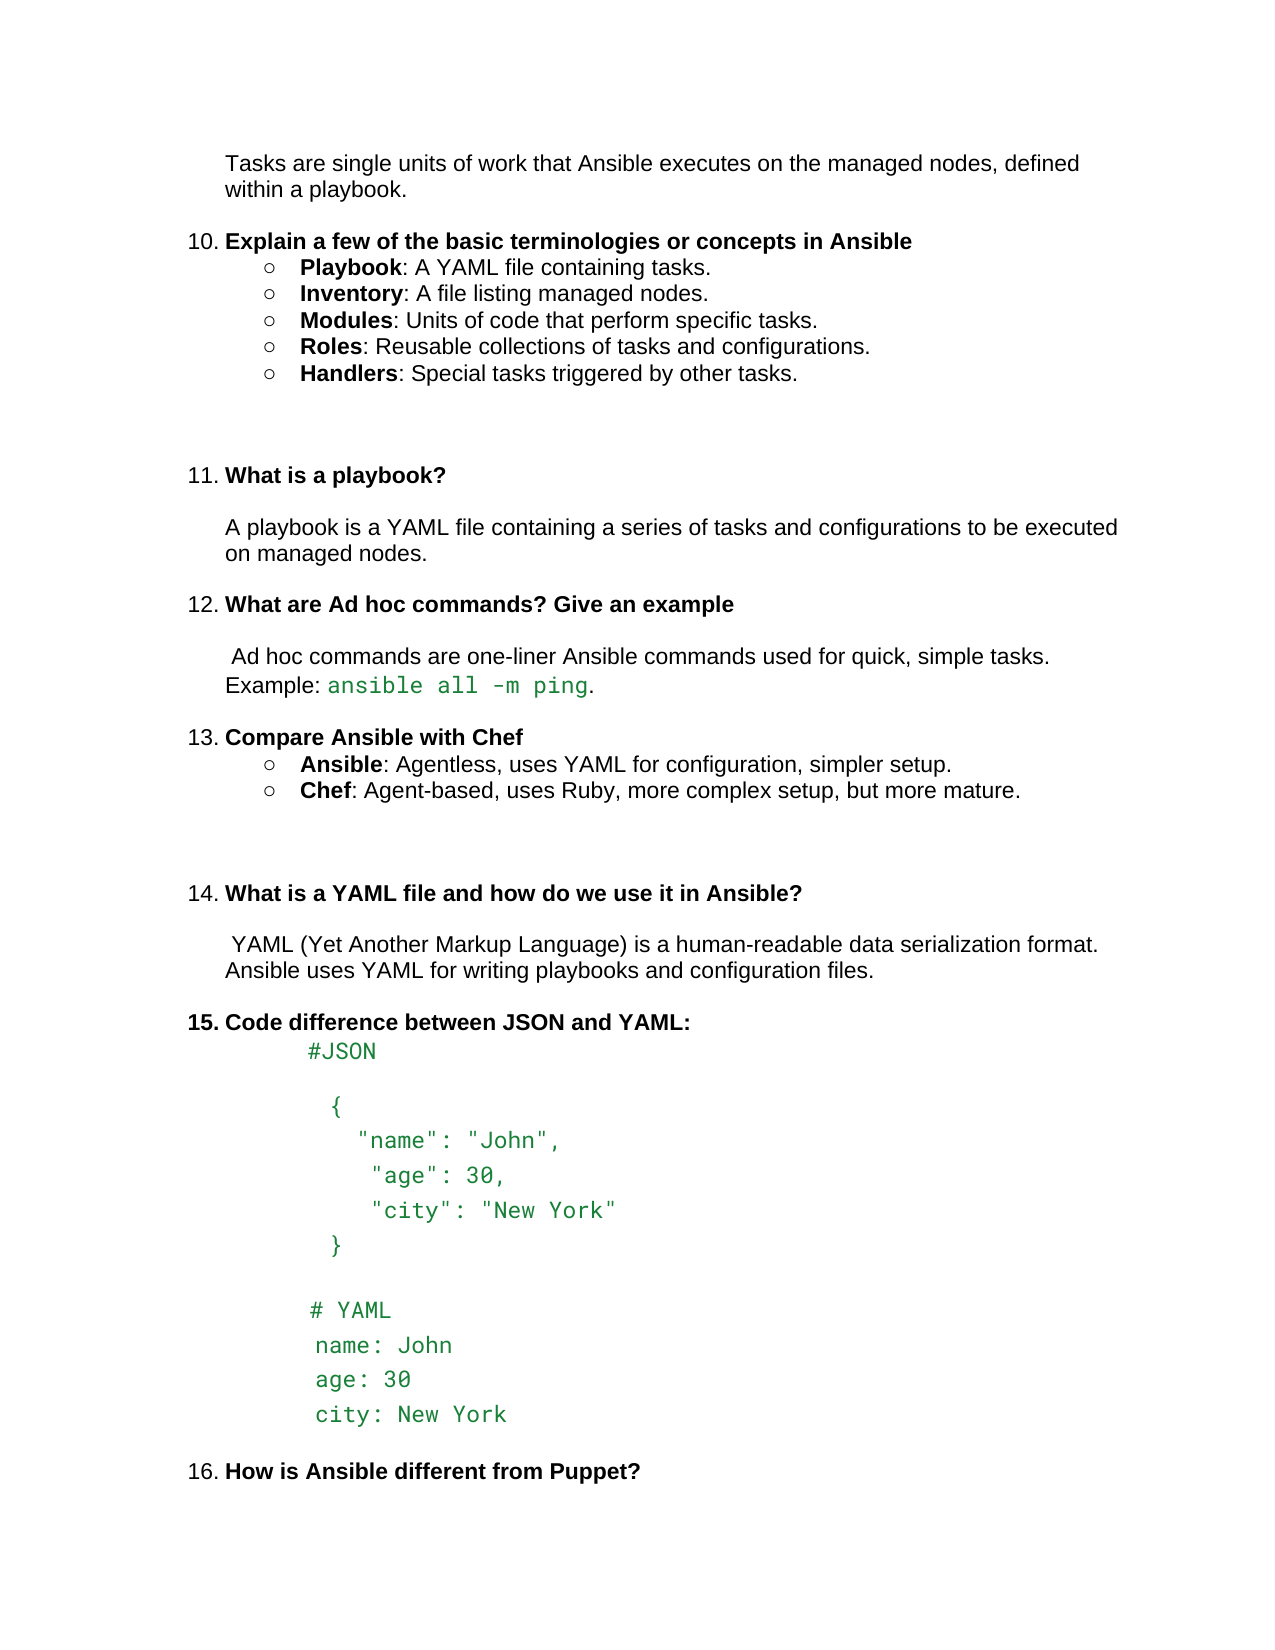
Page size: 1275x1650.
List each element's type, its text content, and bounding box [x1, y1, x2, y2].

list Ansible: Agentless, uses YAML for configuration, simpler setup. [262, 751, 1125, 777]
list What is a YAML file and how do we use it in Ansible? [187, 879, 1125, 906]
text Tasks are single units of work that Ansible executes on the managed nodes, defined within a playbook. [225, 150, 1125, 203]
list Inventory: A file listing managed nodes. [262, 280, 1125, 307]
text } [150, 1229, 1125, 1259]
text # YAML [150, 1264, 1125, 1325]
list Modules: Units of code that perform specific tasks. [262, 307, 1125, 333]
list How is Ansible different from Puppet? [187, 1458, 1125, 1484]
text "city": "New York" [150, 1194, 1125, 1224]
list What are Ad hoc commands? Give an example [187, 591, 1125, 618]
text { [150, 1090, 1125, 1120]
list Code difference between JSON and YAML: #JSON [187, 1009, 1125, 1065]
text name: John [150, 1329, 1125, 1359]
list Playbook: A YAML file containing tasks. [262, 254, 1125, 280]
list Chef: Agent-based, uses Ruby, more complex setup, but more mature. [262, 777, 1125, 803]
text Ad hoc commands are one-liner Ansible commands used for quick, simple tasks. Example: ansible all -m ping. [225, 643, 1125, 699]
text "age": 30, [150, 1159, 1125, 1190]
text age: 30 [150, 1364, 1125, 1394]
list Handlers: Special tasks triggered by other tasks. [262, 359, 1125, 386]
list Compare Ansible with Chef [187, 724, 1125, 751]
text city: New York [150, 1398, 1125, 1429]
text "name": "John", [150, 1125, 1125, 1155]
text YAML (Yet Another Markup Language) is a human-readable data serialization format. Ansible uses YAML for writing playbooks and configuration files. [225, 931, 1125, 984]
list Explain a few of the basic terminologies or concepts in Ansible [187, 228, 1125, 254]
list Roles: Reusable collections of tasks and configurations. [262, 333, 1125, 359]
text A playbook is a YAML file containing a series of tasks and configurations to be executed on managed nodes. [225, 513, 1125, 566]
list What is a playbook? [187, 462, 1125, 488]
